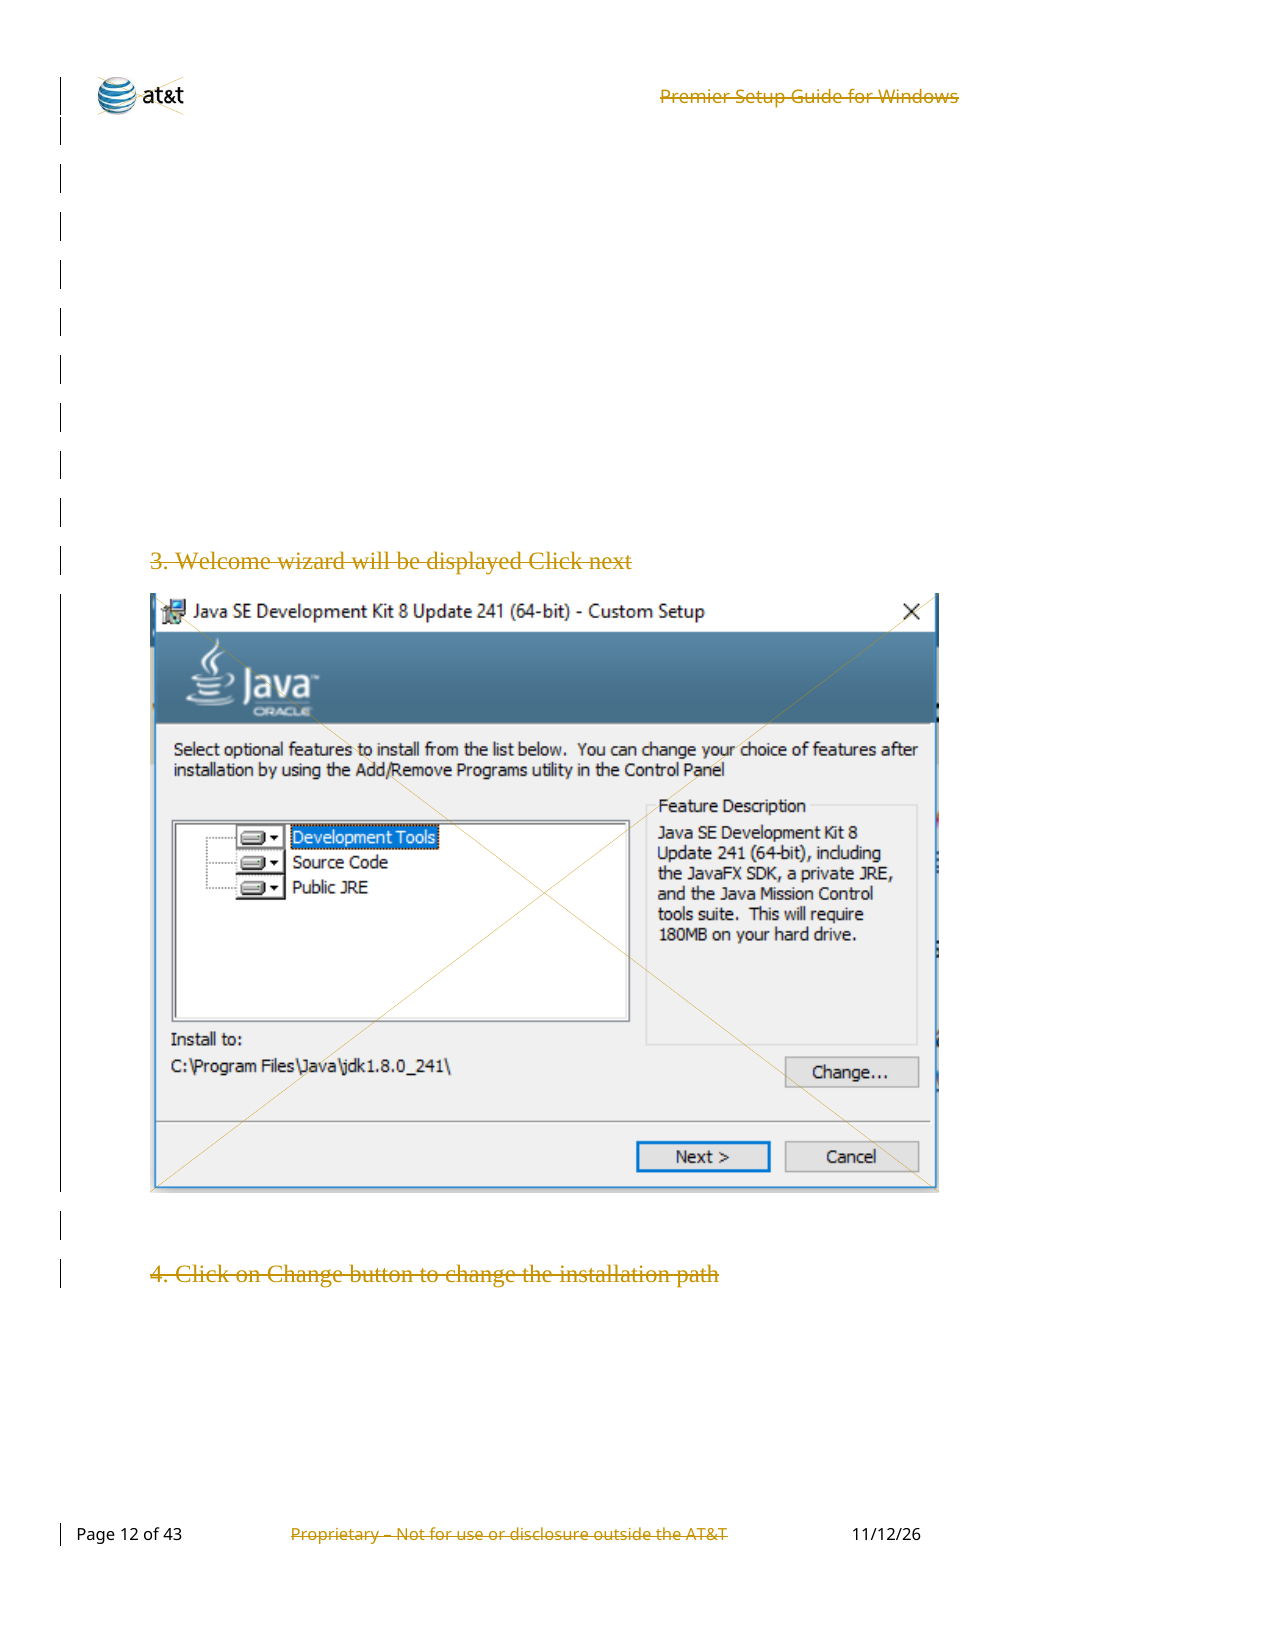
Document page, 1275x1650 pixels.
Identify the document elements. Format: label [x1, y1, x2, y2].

picture [151, 894, 938, 1193]
picture [143, 78, 184, 114]
picture [100, 97, 182, 115]
picture [151, 593, 938, 892]
picture [97, 78, 138, 114]
picture [101, 77, 181, 95]
picture [150, 595, 543, 1191]
picture [546, 595, 939, 1191]
